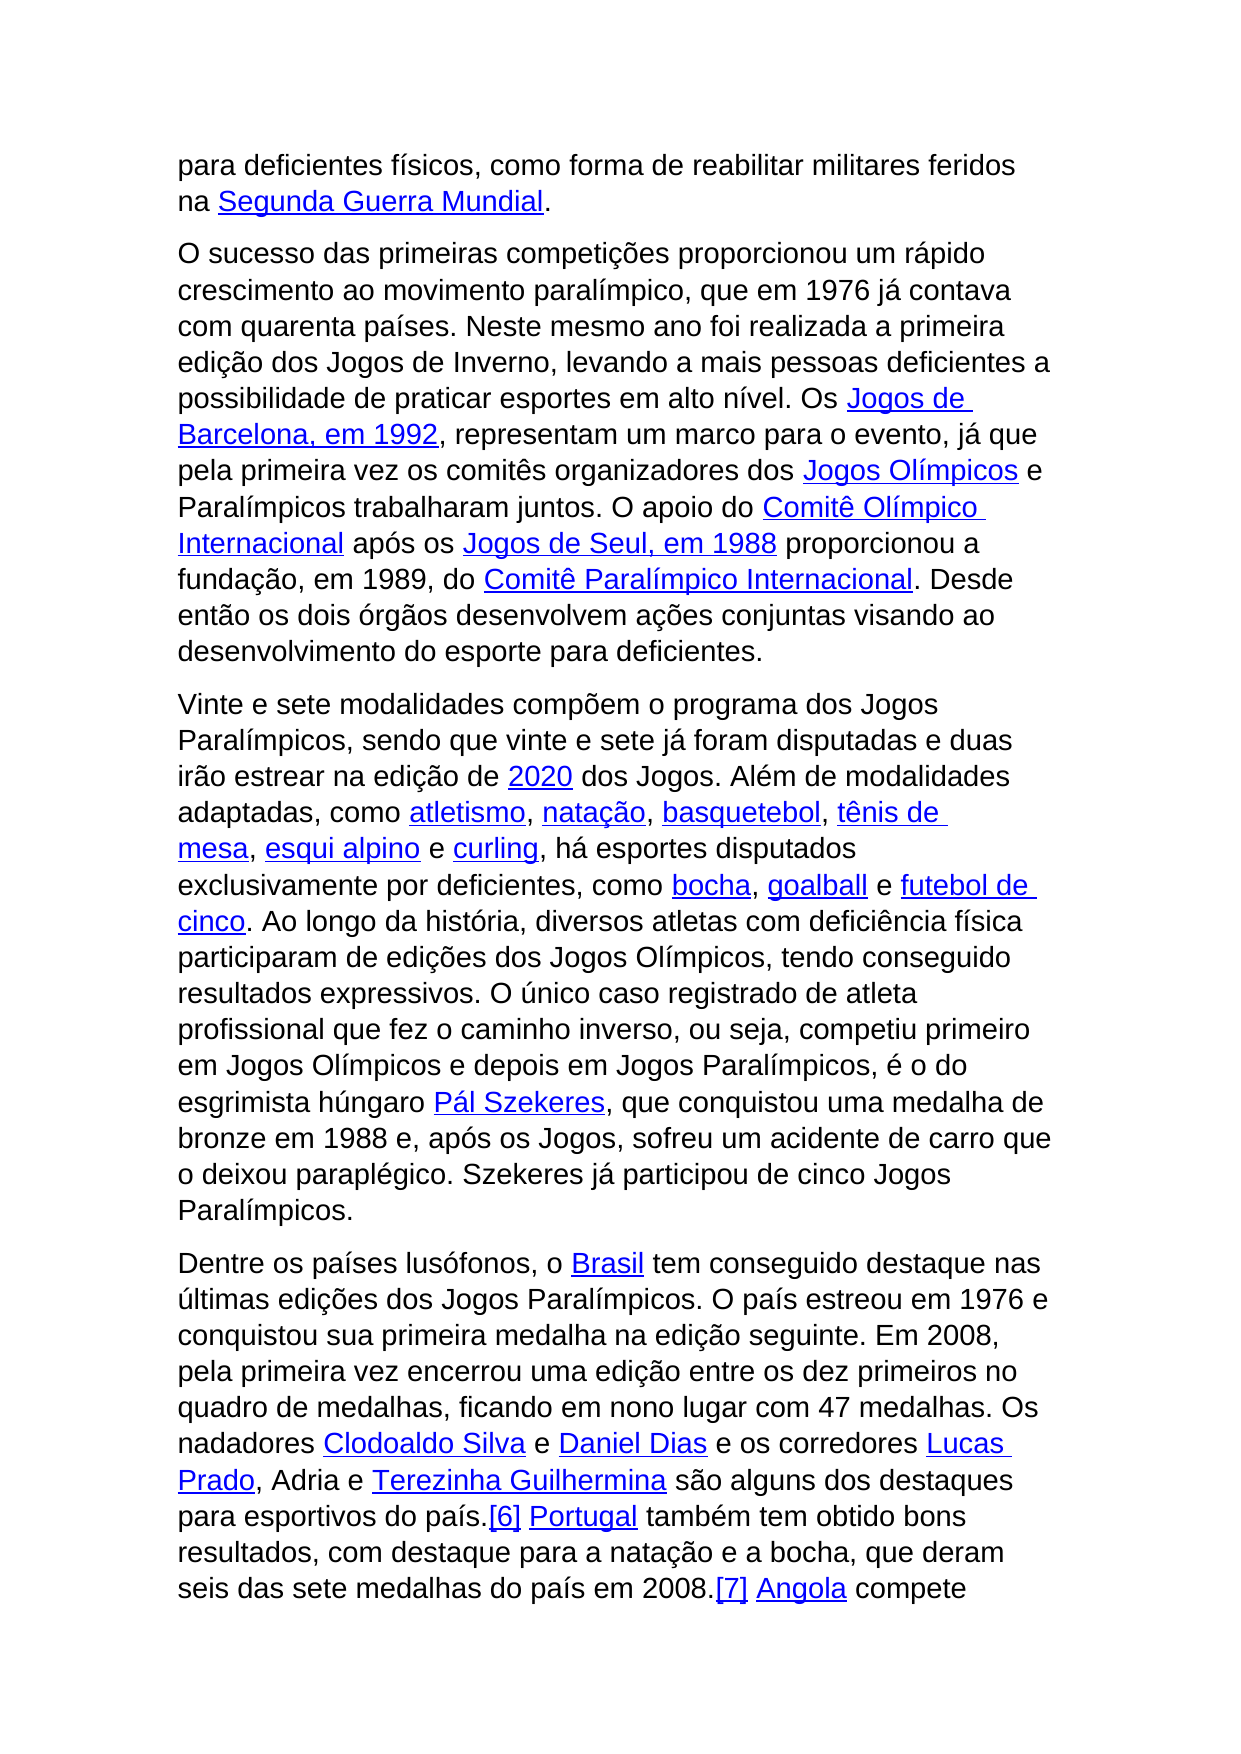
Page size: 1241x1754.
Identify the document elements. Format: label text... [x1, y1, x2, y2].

text Vinte e sete modalidades compõem o programa dos Jogos Paralímpicos, sendo que vinte e sete já foram disputadas e duas irão estrear na edição de 2020 dos Jogos. Além de modalidades adaptadas, como atletismo, natação, basquetebol, tênis de mesa, esqui alpino e curling, há esportes disputados exclusivamente por deficientes, como bocha, goalball e futebol de cinco. Ao longo da história, diversos atletas com deficiência física participaram de edições dos Jogos Olímpicos, tendo conseguido resultados expressivos. O único caso registrado de atleta profissional que fez o caminho inverso, ou seja, competiu primeiro em Jogos Olímpicos e depois em Jogos Paralímpicos, é o do esgrimista húngaro Pál Szekeres, que conquistou uma medalha de bronze em 1988 e, após os Jogos, sofreu um acidente de carro que o deixou paraplégico. Szekeres já participou de cinco Jogos Paralímpicos. [177, 687, 1063, 1227]
text O sucesso das primeiras competições proporcionou um rápido crescimento ao movimento paralímpico, que em 1976 já contava com quarenta países. Neste mesmo ano foi realizada a primeira edição dos Jogos de Inverno, levando a mais pessoas deficientes a possibilidade de praticar esportes em alto nível. Os Jogos de Barcelona, em 1992, representam um marco para o evento, já que pela primeira vez os comitês organizadores dos Jogos Olímpicos e Paralímpicos trabalharam juntos. O apoio do Comitê Olímpico Internacional após os Jogos de Seul, em 1988 proporcionou a fundação, em 1989, do Comitê Paralímpico Internacional. Desde então os dois órgãos desenvolvem ações conjuntas visando ao desenvolvimento do esporte para deficientes. [177, 237, 1063, 668]
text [177, 148, 1063, 217]
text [177, 1246, 1063, 1605]
